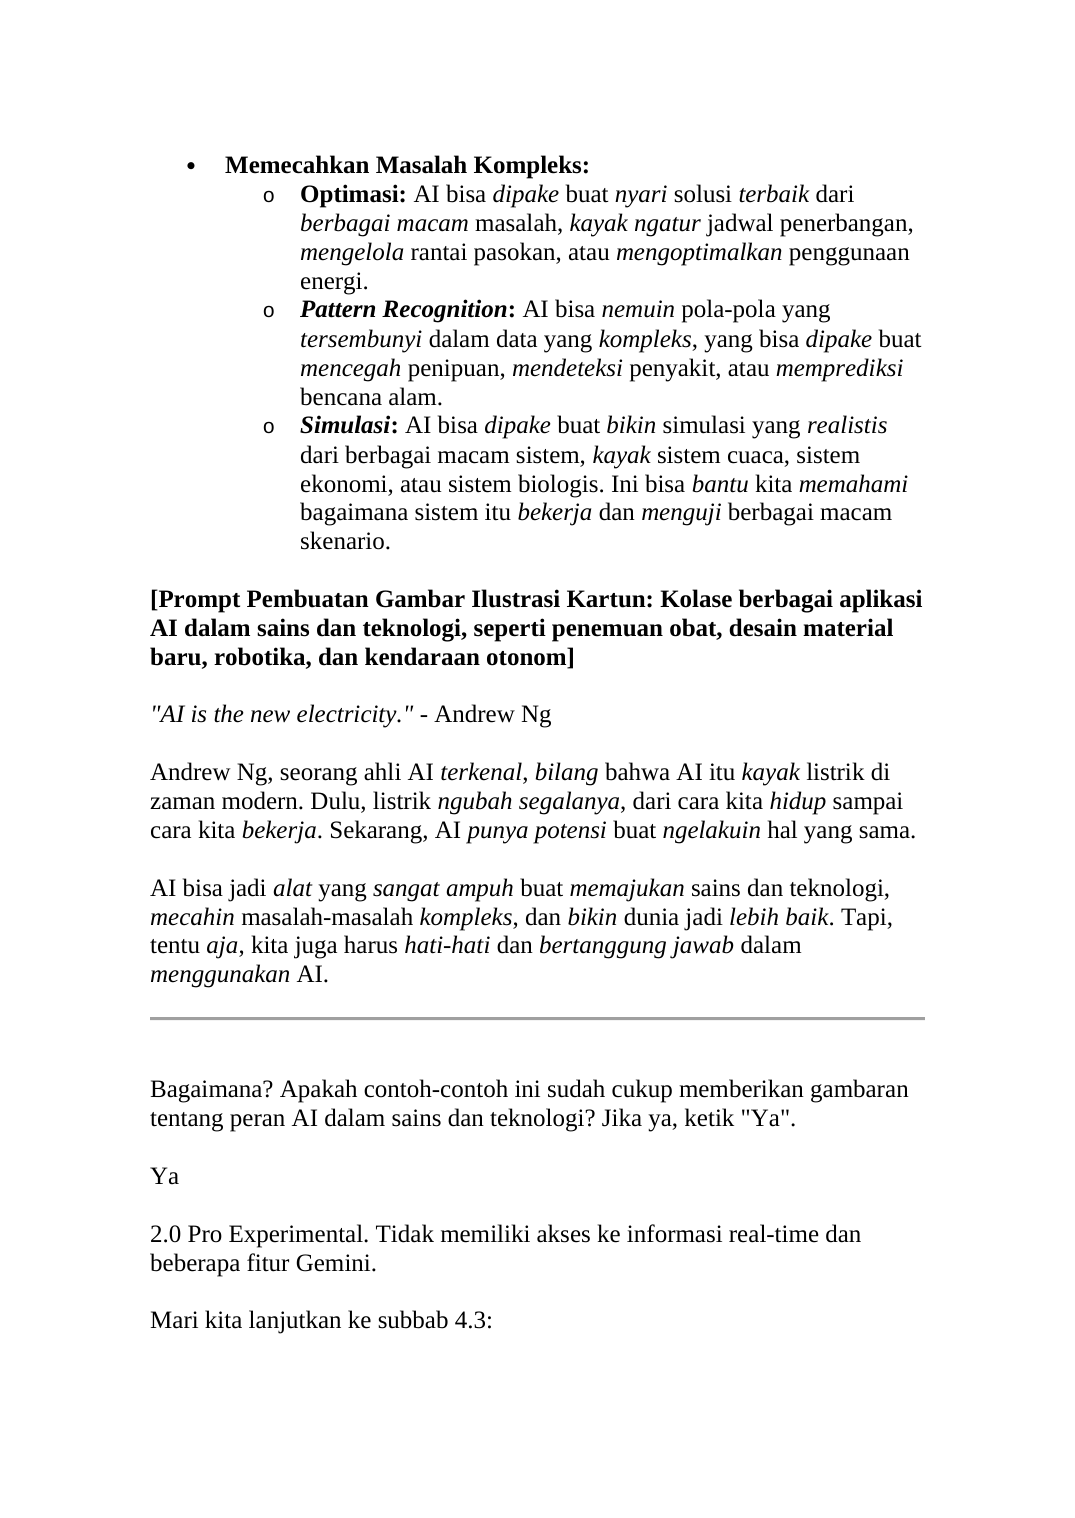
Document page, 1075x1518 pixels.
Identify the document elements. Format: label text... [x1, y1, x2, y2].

text "AI is the new electricity." - Andrew Ng [150, 699, 925, 728]
text Bagaimana? Apakah contoh-contoh ini sudah cukup memberikan gambaran tentang peran AI dalam sains dan teknologi? Jika ya, ketik "Ya". [150, 1074, 925, 1132]
text Andrew Ng, seorang ahli AI terkenal, bilang bahwa AI itu kayak listrik di zaman modern. Dulu, listrik ngubah segalanya, dari cara kita hidup sampai cara kita bekerja. Sekarang, AI punya potensi buat ngelakuin hal yang sama. [150, 757, 925, 844]
text AI bisa jadi alat yang sangat ampuh buat memajukan sains dan teknologi, mecahin masalah-masalah kompleks, dan bikin dunia jadi lebih baik. Tapi, tentu aja, kita juga harus hati-hati dan bertanggung jawab dalam menggunakan AI. [150, 873, 925, 988]
list Pattern Recognition: AI bisa nemuin pola-pola yang tersembunyi dalam data yang kompleks, yang bisa dipake buat mencegah penipuan, mendeteksi penyakit, atau memprediksi bencana alam. [262, 294, 925, 410]
text Ya [150, 1161, 925, 1190]
text Mari kita lanjutkan ke subbab 4.3: [150, 1306, 925, 1334]
list Simulasi: AI bisa dipake buat bikin simulasi yang realistis dari berbagai macam sistem, kayak sistem cuaca, sistem ekonomi, atau sistem biologis. Ini bisa bantu kita memahami bagaimana sistem itu bekerja dan menguji berbagai macam skenario. [262, 410, 925, 555]
list Memecahkan Masalah Kompleks: [187, 150, 925, 179]
text 2.0 Pro Experimental. Tidak memiliki akses ke informasi real-time dan beberapa fitur Gemini. [150, 1219, 925, 1276]
list Optimasi: AI bisa dipake buat nyari solusi terbaik dari berbagai macam masalah, kayak ngatur jadwal penerbangan, mengelola rantai pasokan, atau mengoptimalkan penggunaan energi. [262, 179, 925, 294]
text [Prompt Pembuatan Gambar Ilustrasi Kartun: Kolase berbagai aplikasi AI dalam sains dan teknologi, seperti penemuan obat, desain material baru, robotika, dan kendaraan otonom] [150, 584, 925, 670]
